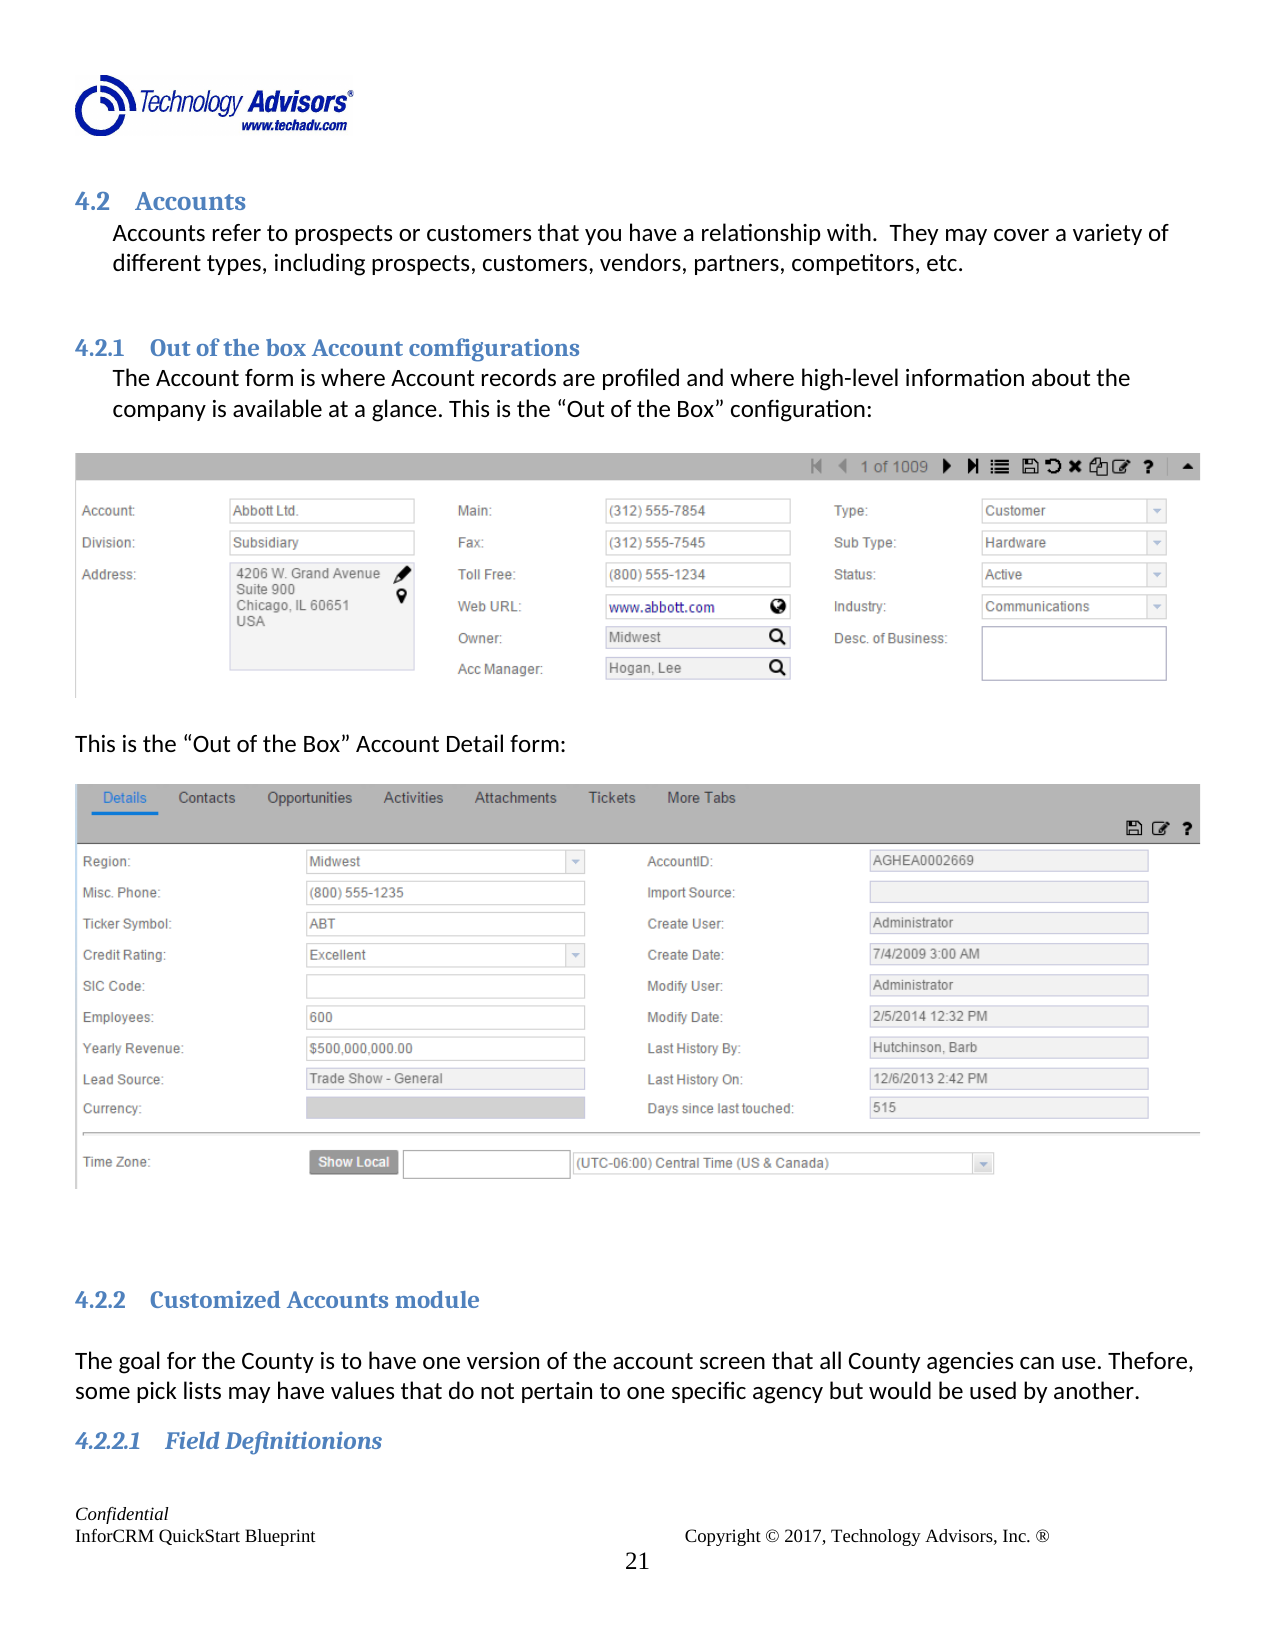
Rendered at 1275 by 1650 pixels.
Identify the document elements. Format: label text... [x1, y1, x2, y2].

picture [75, 784, 1200, 1189]
subtitle Field Definitionions [75, 1427, 1200, 1456]
subtitle Out of the box Account comfigurations [75, 333, 1200, 362]
picture [75, 75, 354, 136]
text Accounts refer to prospects or customers that you have a relationship with. They may cover a variety of different types, including prospects, customers, vendors, partners, competitors, etc. [112, 217, 1200, 278]
subtitle Accounts [75, 186, 1200, 217]
picture [75, 453, 1200, 698]
subtitle Customized Accounts module [75, 1286, 1200, 1314]
text This is the “Out of the Box” Account Detail form: [75, 728, 1200, 759]
text The Account form is where Account records are profiled and where high-level information about the company is available at a glance. This is the “Out of the Box” configuration: [112, 362, 1200, 423]
text The goal for the County is to have one version of the account screen that all County agencies can use. Thefore, some pick lists may have values that do not pertain to one specific agency but would be used by another. [75, 1345, 1200, 1406]
